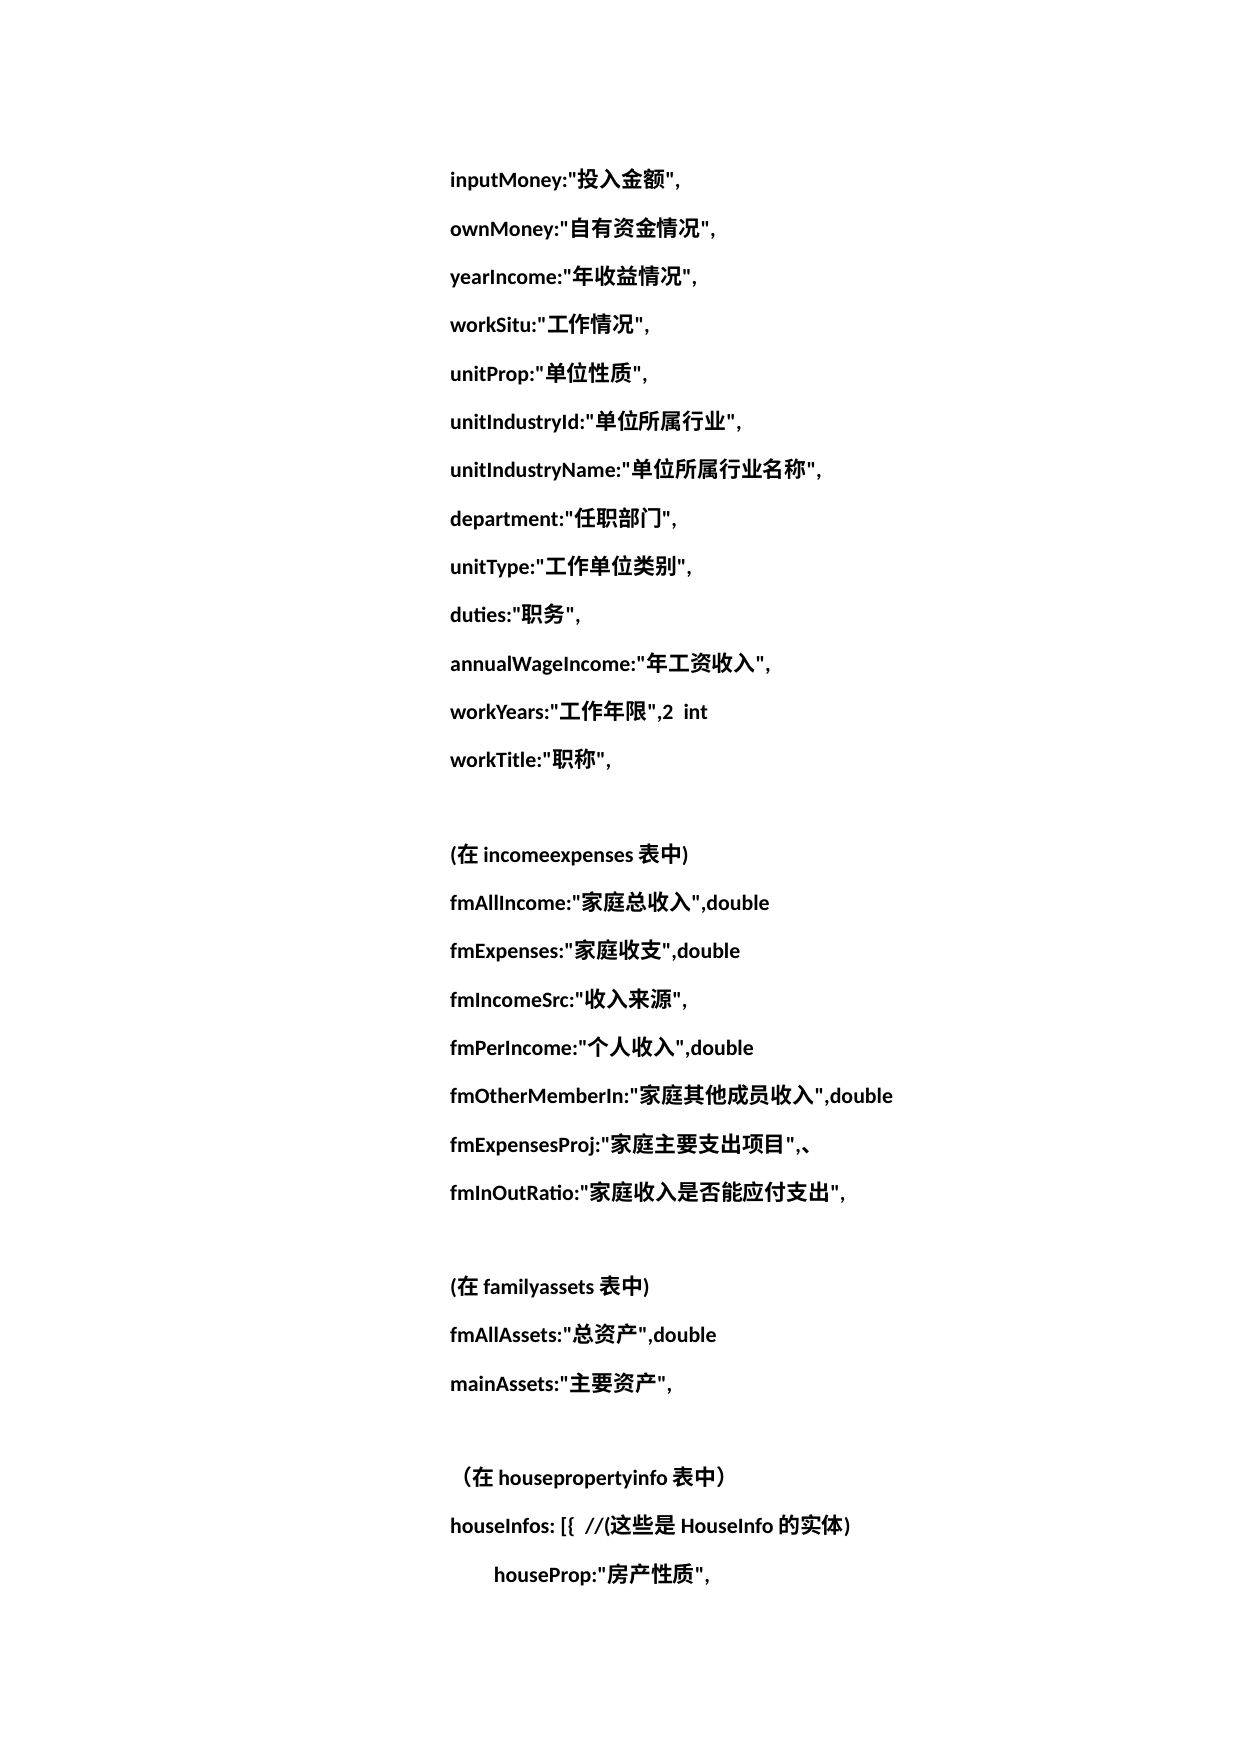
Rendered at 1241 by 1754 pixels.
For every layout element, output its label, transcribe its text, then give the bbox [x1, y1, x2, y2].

text duties:"职务", [187, 597, 1053, 629]
text unitIndustryId:"单位所属行业", [187, 404, 1053, 436]
text houseInfos: [{ //(这些是HouseInfo的实体) [187, 1508, 1053, 1540]
text fmExpensesProj:"家庭主要支出项目",、 [187, 1126, 1053, 1159]
text fmExpenses:"家庭收支",double [187, 933, 1053, 965]
text fmInOutRatio:"家庭收入是否能应付支出", [187, 1174, 1053, 1207]
text fmAllIncome:"家庭总收入",double [187, 884, 1053, 917]
text unitType:"工作单位类别", [187, 549, 1053, 581]
text fmIncomeSrc:"收入来源", [187, 981, 1053, 1014]
text mainAssets:"主要资产", [187, 1365, 1053, 1398]
text ownMoney:"自有资金情况", [187, 210, 1053, 243]
text (在familyassets表中) [187, 1269, 1053, 1301]
text （在housepropertyinfo表中） [187, 1459, 1053, 1492]
text workTitle:"职称", [187, 742, 1053, 774]
text fmPerIncome:"个人收入",double [187, 1029, 1053, 1062]
text department:"任职部门", [187, 500, 1053, 533]
text houseProp:"房产性质", [187, 1556, 1053, 1589]
text yearIncome:"年收益情况", [187, 259, 1053, 291]
text fmOtherMemberIn:"家庭其他成员收入",double [187, 1078, 1053, 1110]
text workYears:"工作年限",2 int [187, 694, 1053, 726]
text annualWageIncome:"年工资收入", [187, 645, 1053, 678]
text (在incomeexpenses表中) [187, 836, 1053, 869]
text workSitu:"工作情况", [187, 307, 1053, 339]
text inputMoney:"投入金额", [187, 162, 1053, 194]
text unitProp:"单位性质", [187, 355, 1053, 388]
text fmAllAssets:"总资产",double [187, 1317, 1053, 1349]
text unitIndustryName:"单位所属行业名称", [187, 452, 1053, 484]
